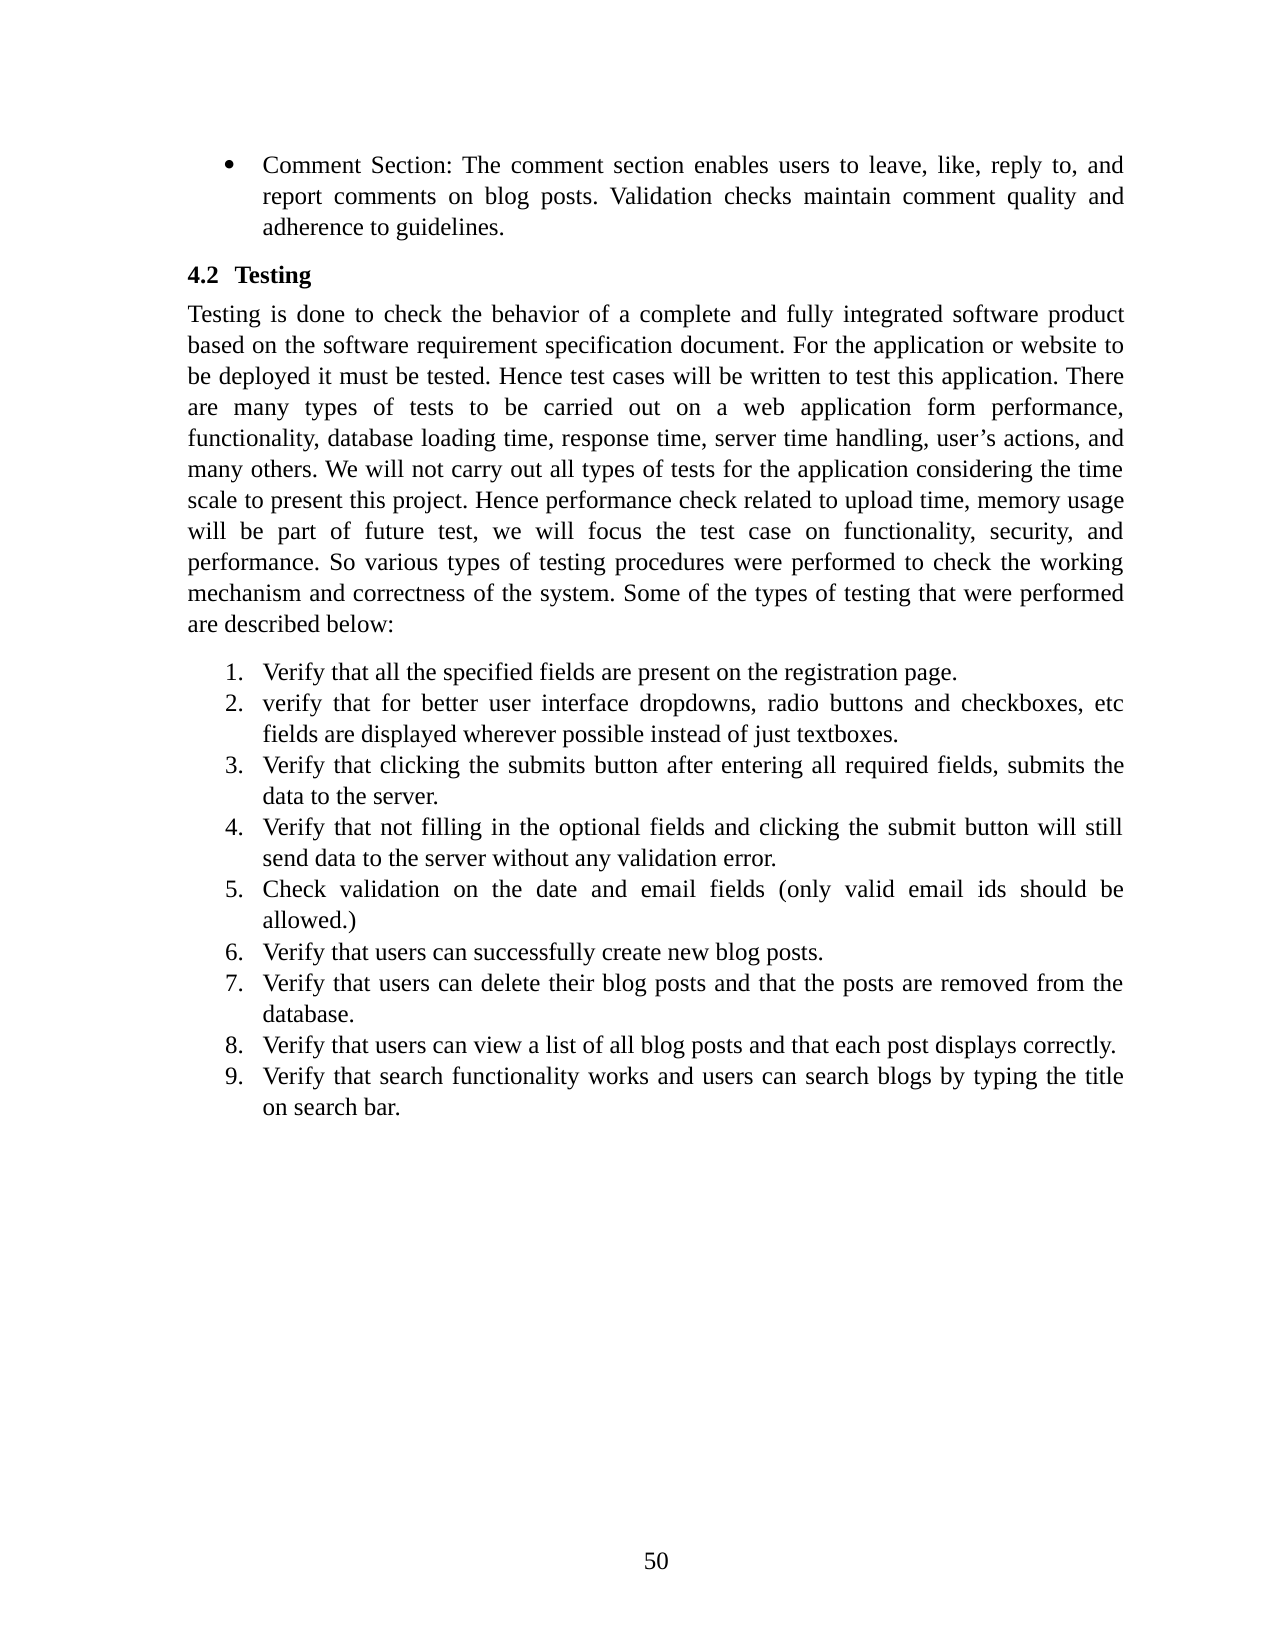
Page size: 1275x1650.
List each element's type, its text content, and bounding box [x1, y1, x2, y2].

list Verify that not filling in the optional fields and clicking the submit button will still send data to the server without any validation error. [225, 812, 1125, 872]
list Verify that users can view a list of all blog posts and that each post displays correctly. [225, 1030, 1125, 1058]
list Check validation on the date and email fields (only valid email ids should be allowed.) [225, 874, 1125, 934]
list Comment Section: The comment section enables users to leave, like, reply to, and report comments on blog posts. Validation checks maintain comment quality and adherence to guidelines. [225, 150, 1125, 241]
list Verify that search functionality works and users can search blogs by typing the title on search bar. [225, 1061, 1125, 1121]
list verify that for better user interface dropdowns, radio buttons and checkboxes, etc fields are displayed wherever possible instead of just textboxes. [225, 688, 1125, 748]
text Testing is done to check the behavior of a complete and fully integrated software product based on the software requirement specification document. For the application or website to be deployed it must be tested. Hence test cases will be written to test this application. There are many types of tests to be carried out on a web application form performance, functionality, database loading time, response time, server time handling, user’s actions, and many others. We will not carry out all types of tests for the application considering the time scale to present this project. Hence performance check related to upload time, memory usage will be part of future test, we will focus the test case on functionality, security, and performance. So various types of testing procedures were performed to check the working mechanism and correctness of the system. Some of the types of testing that were performed are described below: [187, 299, 1125, 638]
list Verify that users can successfully create new blog posts. [225, 937, 1125, 965]
list Verify that clicking the submits button after entering all required fields, submits the data to the server. [225, 750, 1125, 810]
list Verify that users can delete their blog posts and that the posts are removed from the database. [225, 968, 1125, 1027]
list Verify that all the specified fields are present on the registration page. [225, 657, 1125, 686]
subtitle Testing [187, 260, 1125, 288]
